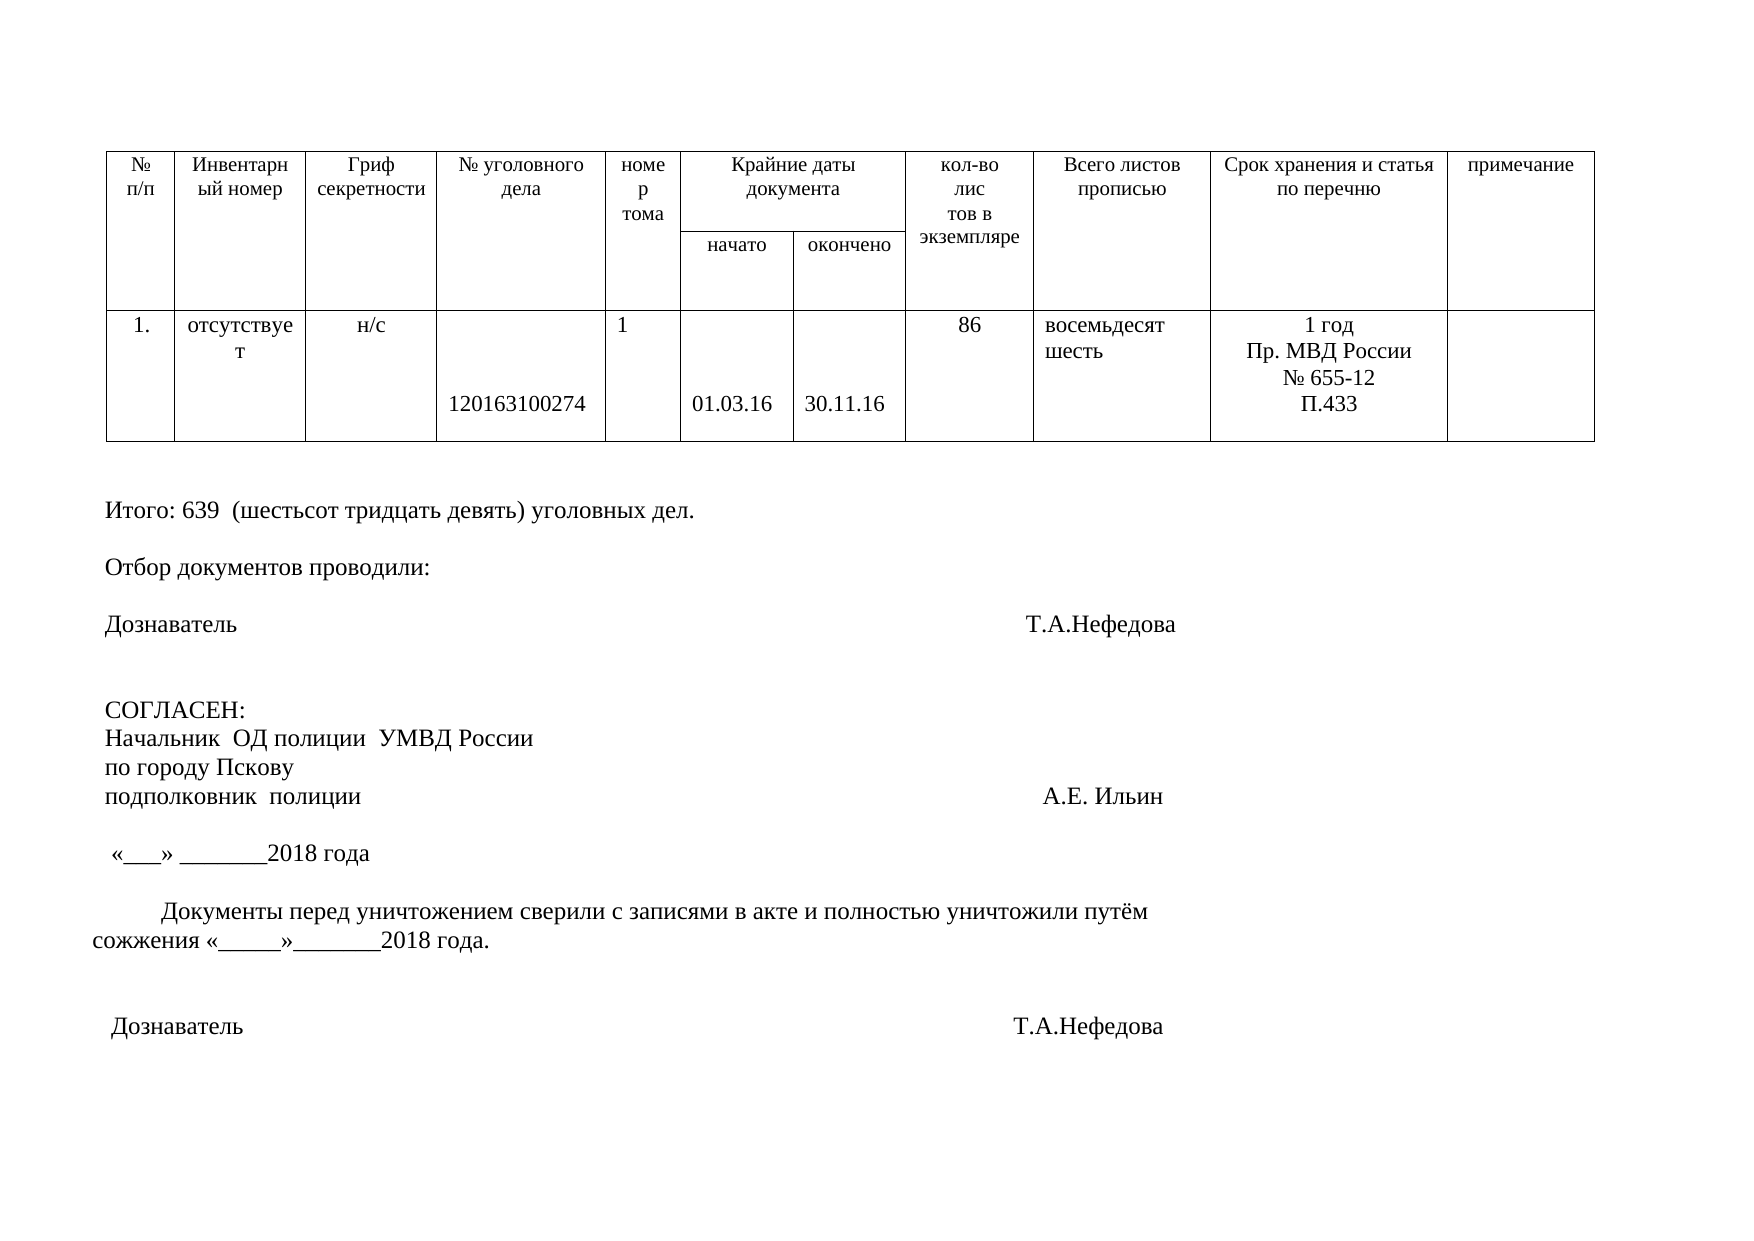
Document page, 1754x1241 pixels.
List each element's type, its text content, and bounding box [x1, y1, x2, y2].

text Дознаватель Т.А.Нефедова [29, 609, 1636, 638]
table_cell отсутствует [175, 311, 305, 441]
table_cell окончено [794, 232, 905, 310]
text Начальник ОД полиции УМВД России [29, 723, 1636, 752]
table_cell н/с [306, 311, 436, 441]
text подполковник полиции А.Е. Ильин [29, 781, 1636, 810]
text сожжения «_____»_______2018 года. [29, 925, 1636, 953]
text Отбор документов проводили: [29, 552, 1636, 581]
table_cell 86 [906, 311, 1033, 441]
table_cell восемьдесят шесть [1034, 311, 1210, 441]
table_header Крайние даты документа [681, 152, 905, 231]
table_header № п/п [107, 152, 174, 310]
table_header примечание [1448, 152, 1594, 310]
table_cell [1448, 311, 1594, 441]
table_header Всего листов прописью [1034, 152, 1210, 310]
text Итого: 639 (шестьсот тридцать девять) уголовных дел. [29, 495, 1636, 524]
table_cell 1 [606, 311, 680, 441]
table_header кол-во лис тов в экземпляре [906, 152, 1033, 310]
table_cell начато [681, 232, 793, 310]
table_cell 01.03.16 [681, 311, 793, 441]
text Дознаватель Т.А.Нефедова [29, 1011, 1636, 1040]
table_cell [107, 311, 174, 441]
text по городу Пскову [29, 752, 1636, 781]
table_cell 120163100274 [437, 311, 605, 441]
text СОГЛАСЕН: [29, 695, 1636, 723]
text Документы перед уничтожением сверили с записями в акте и полностью уничтожили путём [29, 896, 1636, 925]
table_header № уголовного дела [437, 152, 605, 310]
table_header Срок хранения и статья по перечню [1211, 152, 1447, 310]
table_header номер тома [606, 152, 680, 310]
table_header Инвентарный номер [175, 152, 305, 310]
table_header Гриф секретности [306, 152, 436, 310]
table_cell 30.11.16 [794, 311, 905, 441]
text «___» _______2018 года [29, 838, 1636, 867]
table_cell 1 год Пр. МВД России № 655-12 П.433 [1211, 311, 1447, 441]
